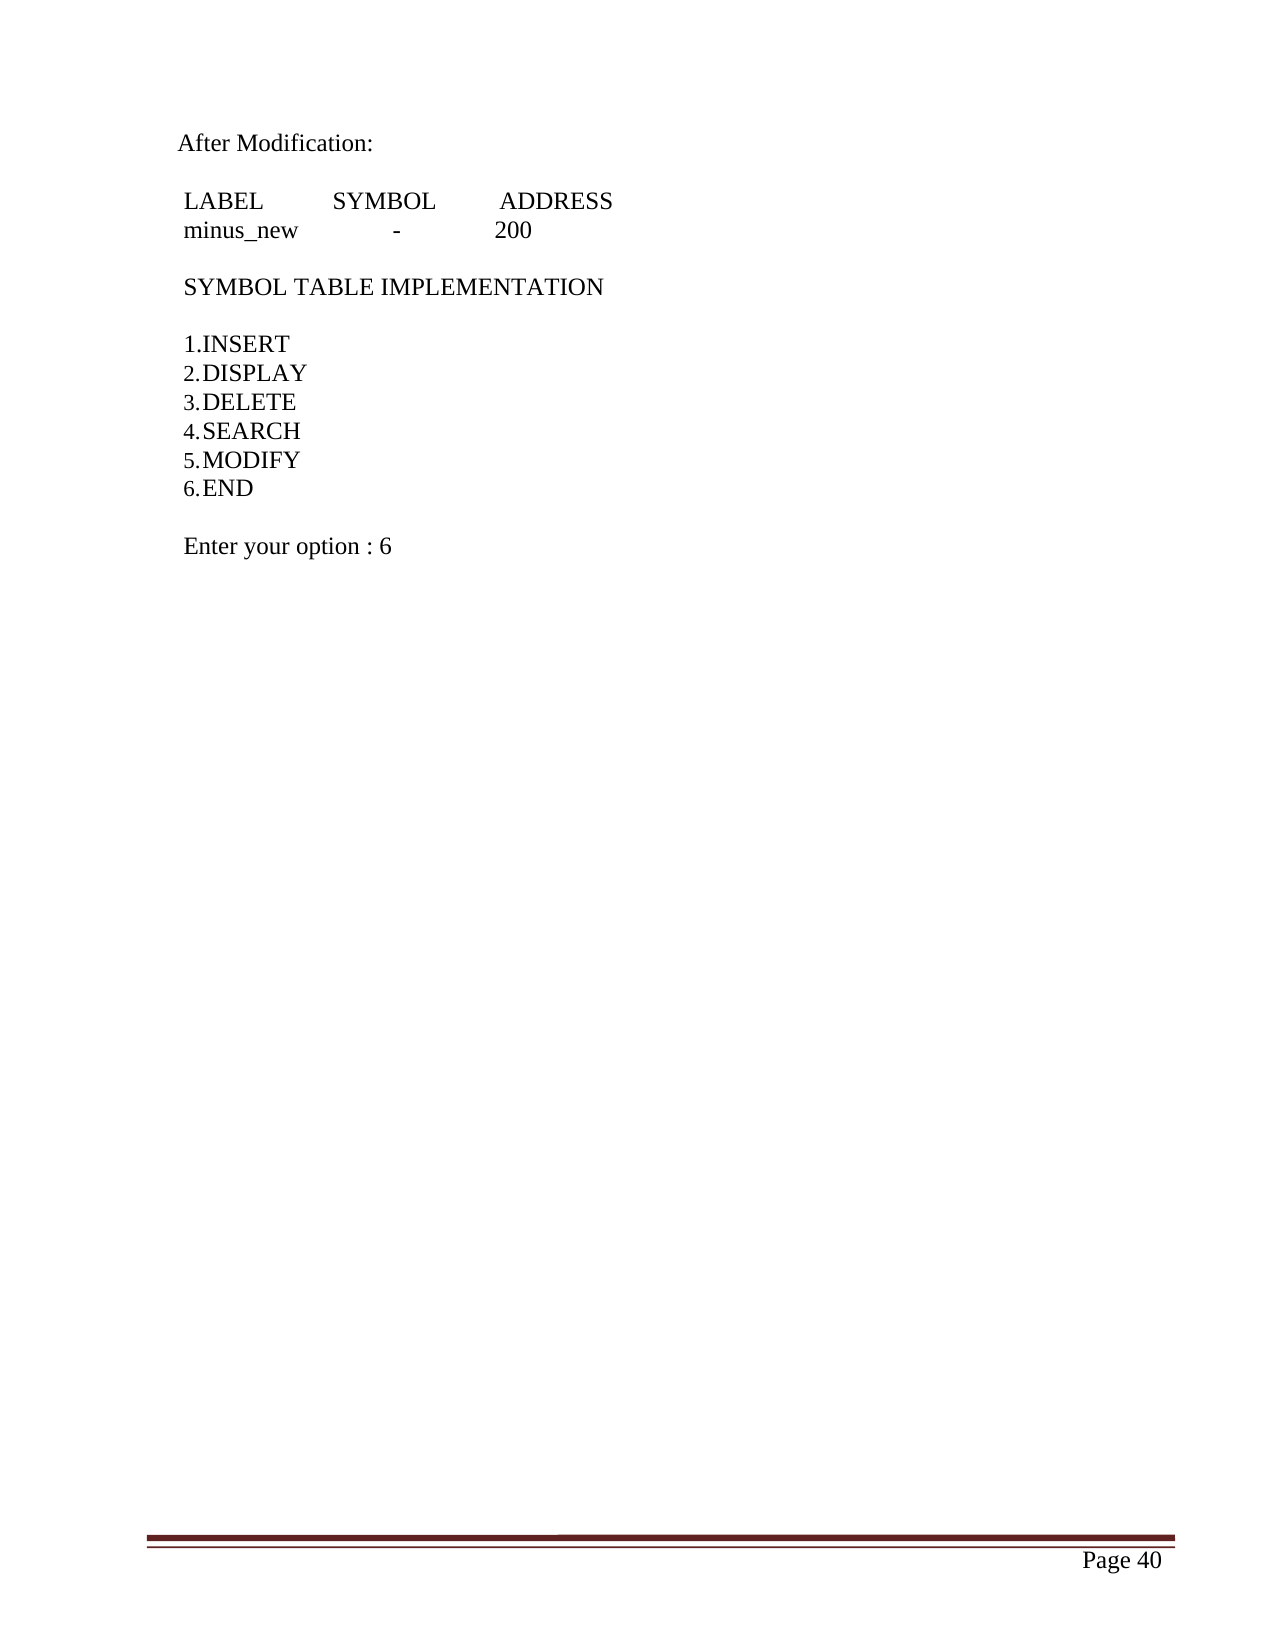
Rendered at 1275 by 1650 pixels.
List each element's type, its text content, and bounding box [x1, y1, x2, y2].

text SYMBOL TABLE IMPLEMENTATION 1.INSERT [183, 244, 605, 358]
list END [183, 473, 1202, 502]
list DISPLAY [183, 358, 1202, 387]
list MODIFY [183, 445, 1202, 473]
text Enter your option : 6 [183, 531, 1202, 560]
list SEARCH [183, 416, 1202, 445]
list DELETE [183, 387, 1202, 416]
text LABEL SYMBOL ADDRESS [183, 186, 1202, 215]
text After Modification: [177, 128, 1202, 157]
text minus_new - 200 [183, 215, 1202, 243]
